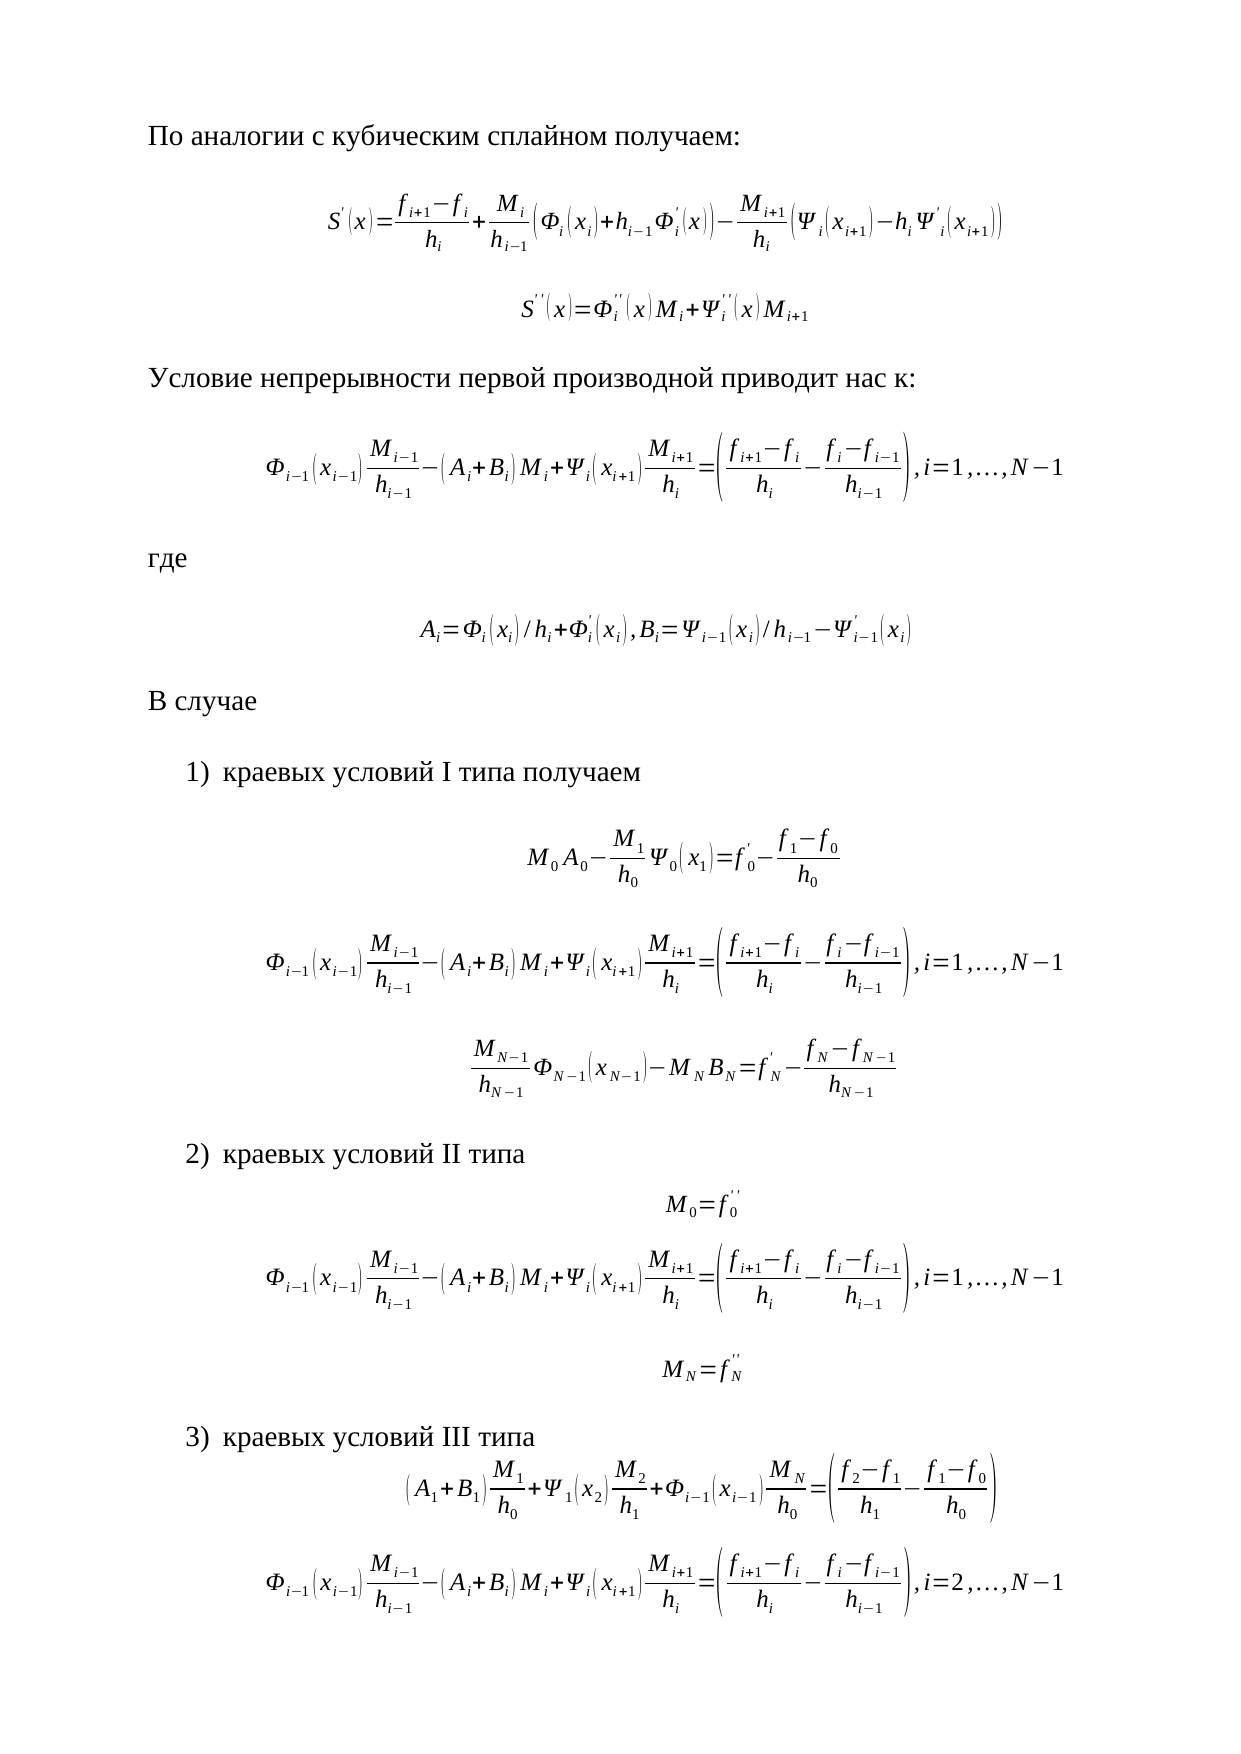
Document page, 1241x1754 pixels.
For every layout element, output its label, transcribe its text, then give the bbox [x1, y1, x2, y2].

list краевых условий III типа [185, 1419, 1181, 1452]
text В случае [148, 683, 1181, 716]
text где [148, 540, 1181, 573]
text Условие непрерывности первой производной приводит нас к: [148, 361, 1181, 394]
text По аналогии с кубическим сплайном получаем: [148, 118, 1181, 152]
list краевых условий II типа [185, 1136, 1181, 1169]
list краевых условий I типа получаем [185, 754, 1181, 787]
